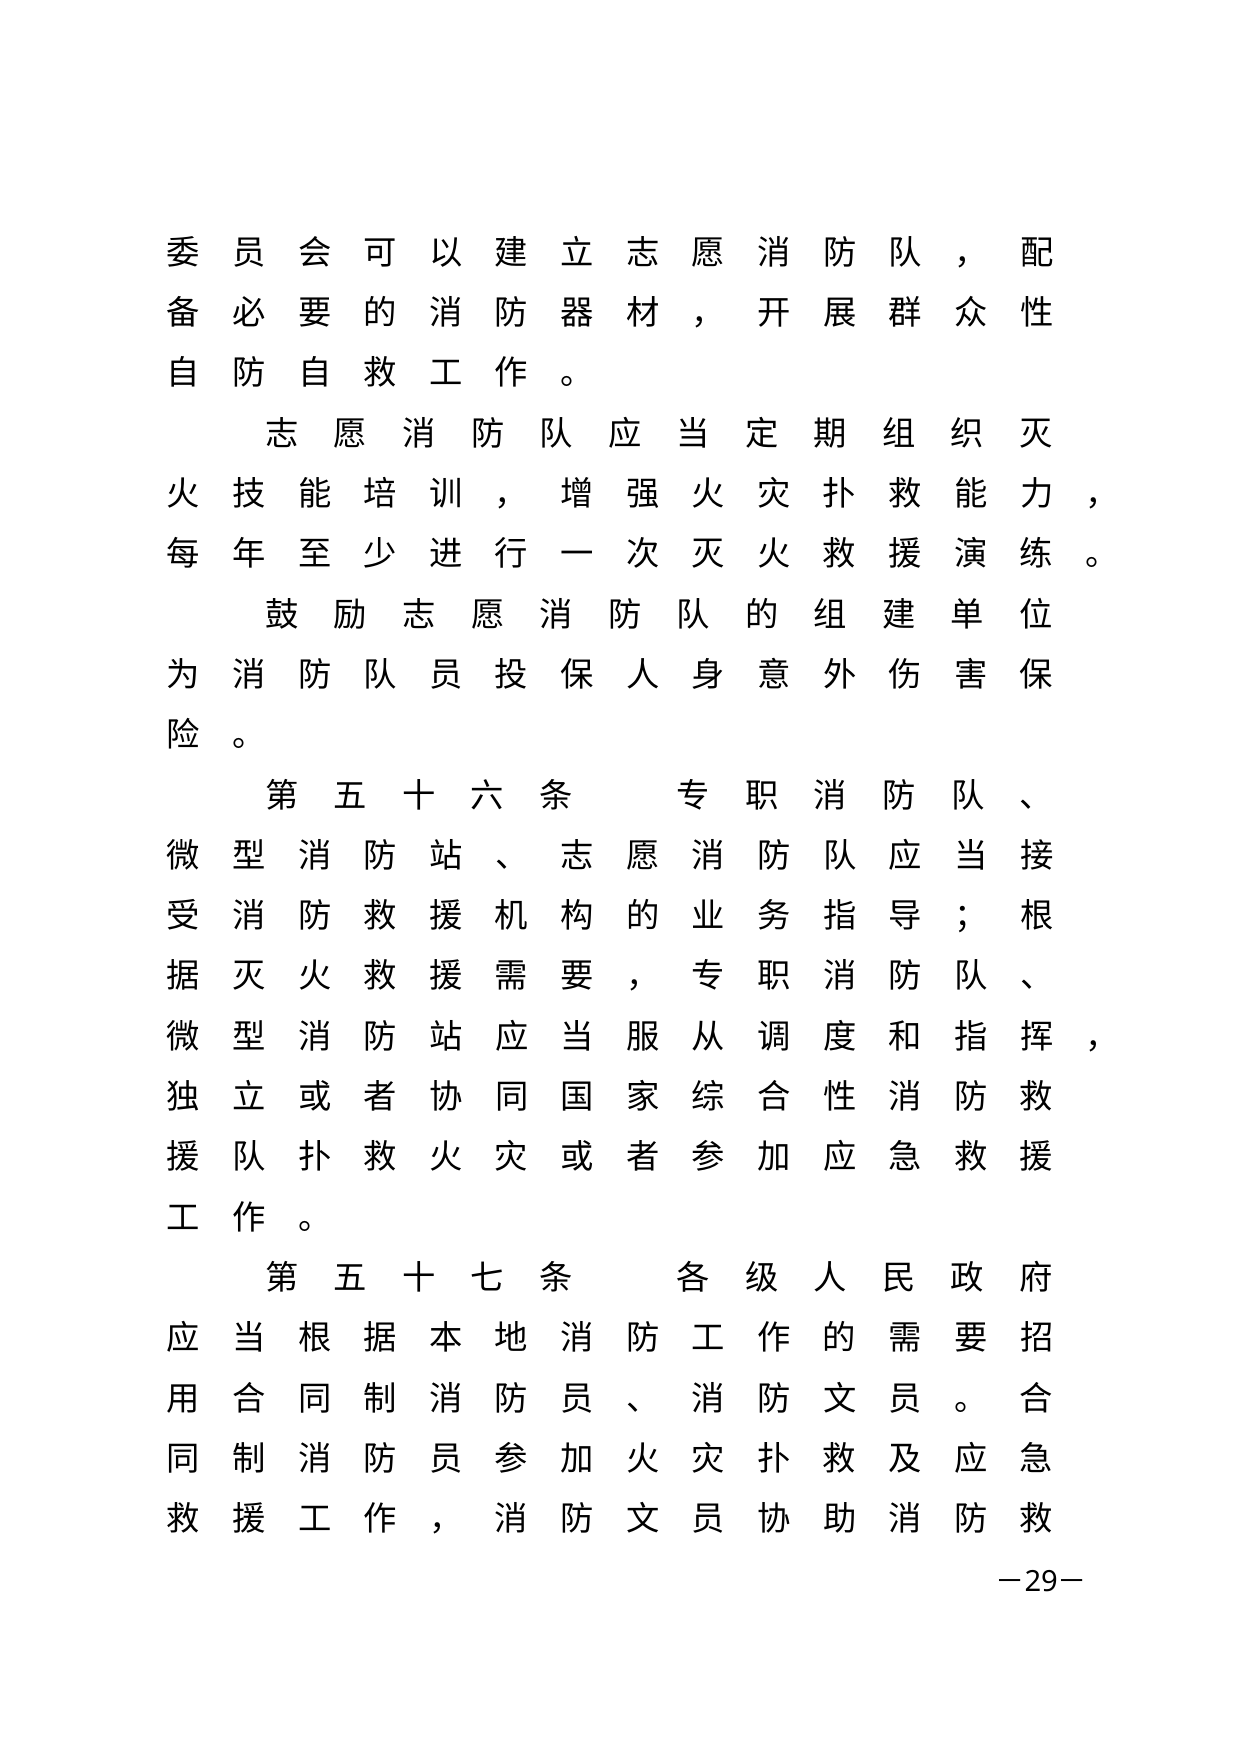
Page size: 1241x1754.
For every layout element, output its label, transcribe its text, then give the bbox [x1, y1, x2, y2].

text 第五十七条 各级人民政府应当根据本地消防工作的需要招用合同制消防员、消防文员。合同制消防员参加火灾扑救及应急救援工作，消防文员协助消防救援机构进行日常的消防工作。 [167, 1245, 1085, 1546]
text 鼓励志愿消防队的组建单位为消防队员投保人身意外伤害保险。 [167, 581, 1085, 762]
text 第五十五条 机关、团体、企业、事业单位以及村（居）民委员会可以建立志愿消防队，配备必要的消防器材，开展群众性自防自救工作。 [167, 219, 1085, 400]
text 第五十六条 专职消防队、微型消防站、志愿消防队应当接受消防救援机构的业务指导；根据灭火救援需要，专职消防队、微型消防站应当服从调度和指挥，独立或者协同国家综合性消防救援队扑救火灾或者参加应急救援工作。 [167, 762, 1085, 1245]
text 志愿消防队应当定期组织灭火技能培训，增强火灾扑救能力，每年至少进行一次灭火救援演练。 [167, 400, 1085, 581]
